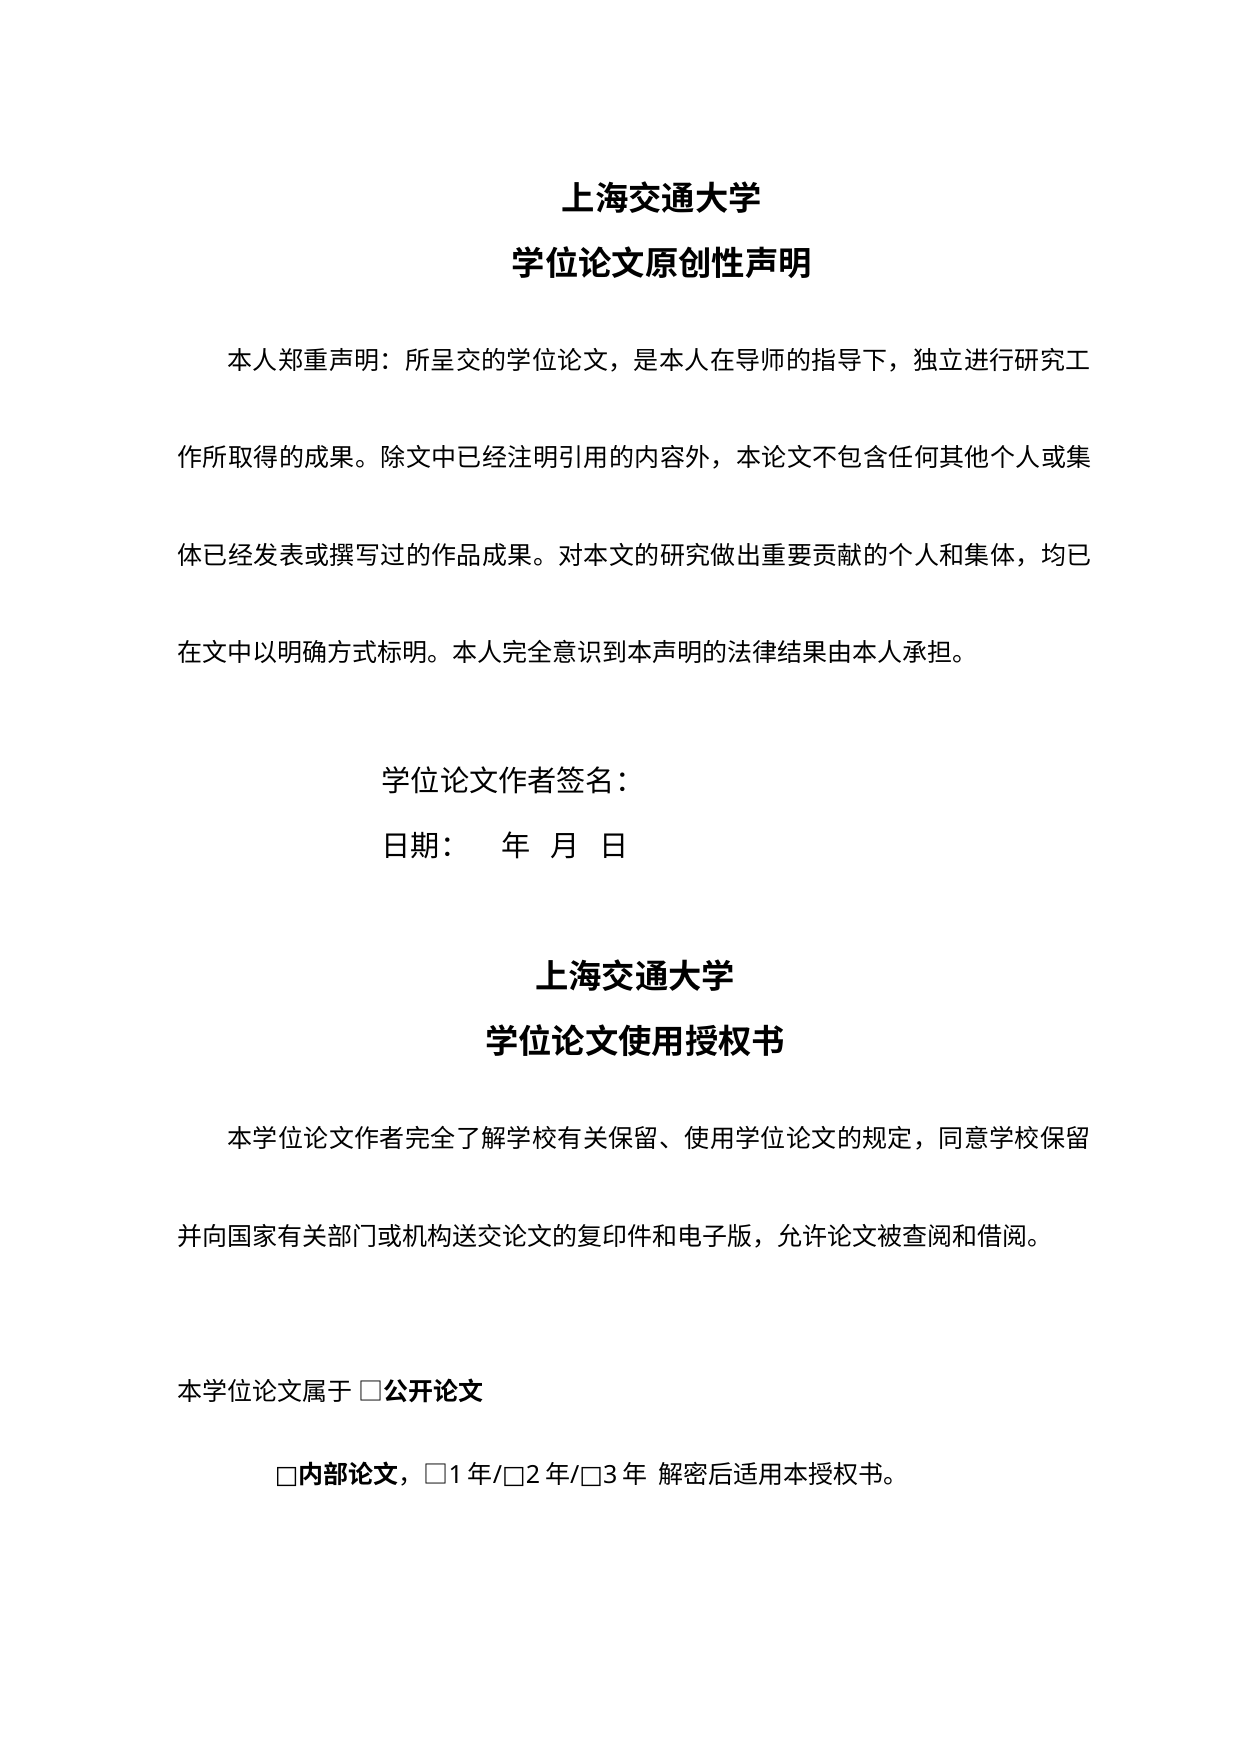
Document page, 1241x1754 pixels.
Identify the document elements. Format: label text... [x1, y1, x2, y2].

text 日期： 年 月 日 [177, 812, 1092, 877]
text 本学位论文作者完全了解学校有关保留、使用学位论文的规定，同意学校保留并向国家有关部门或机构送交论文的复印件和电子版，允许论文被查阅和借阅。 [177, 1104, 1092, 1267]
text 学位论文原创性声明 [177, 228, 1092, 293]
text 本人郑重声明：所呈交的学位论文，是本人在导师的指导下，独立进行研究工作所取得的成果。除文中已经注明引用的内容外，本论文不包含任何其他个人或集体已经发表或撰写过的作品成果。对本文的研究做出重要贡献的个人和集体，均已在文中以明确方式标明。本人完全意识到本声明的法律结果由本人承担。 [177, 326, 1092, 683]
text 学位论文作者签名： [177, 747, 1092, 812]
text 学位论文使用授权书 [177, 1007, 1092, 1072]
text 上海交通大学 [177, 942, 1092, 1007]
text □内部论文，□1年/□2年/□3年 解密后适用本授权书。 [177, 1440, 1092, 1505]
text 本学位论文属于 □公开论文 [177, 1357, 1092, 1422]
text 上海交通大学 [177, 163, 1092, 228]
